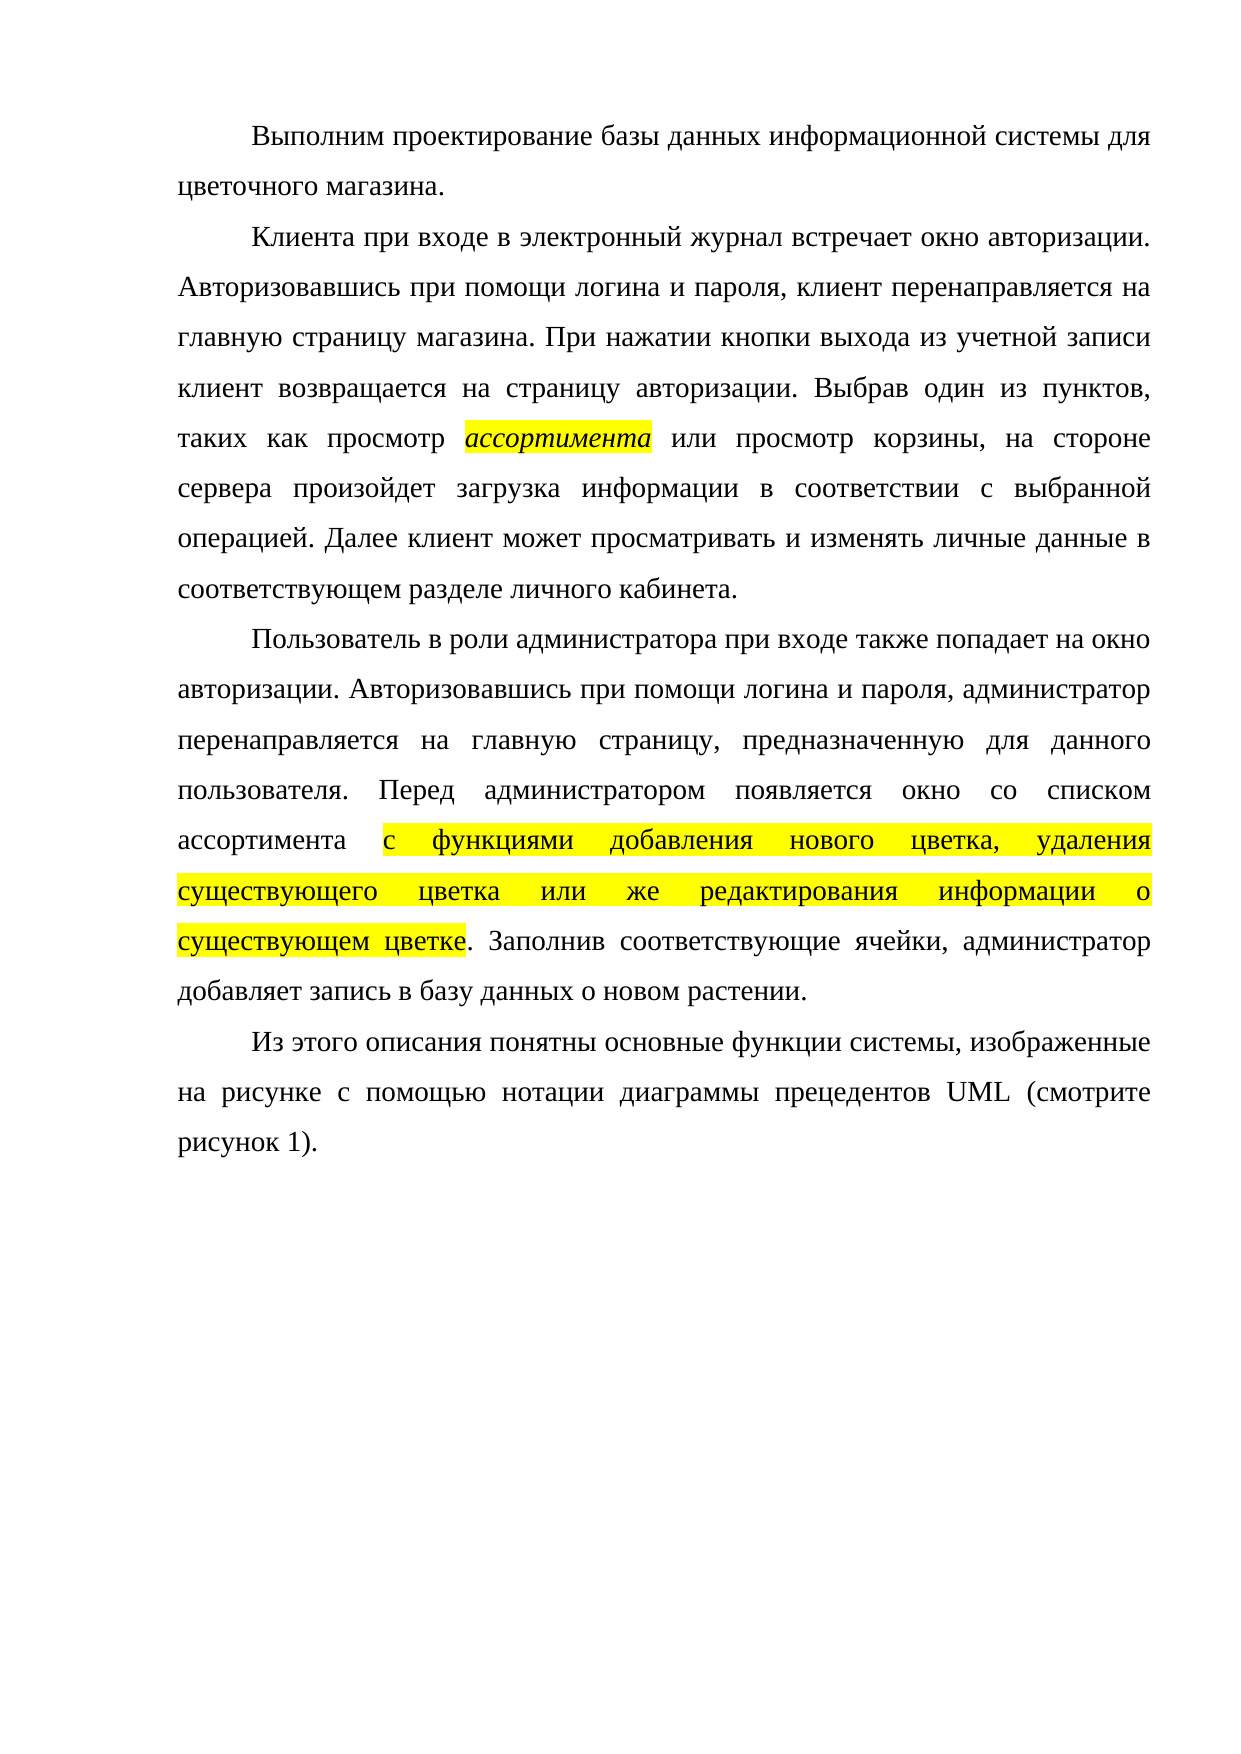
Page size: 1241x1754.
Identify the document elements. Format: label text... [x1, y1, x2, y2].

text Пользователь в роли администратора при входе также попадает на окно авторизации. Авторизовавшись при помощи логина и пароля, администратор перенаправляется на главную страницу, предназначенную для данного пользователя. Перед администратором появляется окно со списком ассортимента с функциями добавления нового цветка, удаления существующего цветка или же редактирования информации о существующем цветке. Заполнив соответствующие ячейки, администратор добавляет запись в базу данных о новом растении. [177, 621, 1152, 873]
text Клиента при входе в электронный журнал встречает окно авторизации. Авторизовавшись при помощи логина и пароля, клиент перенаправляется на главную страницу магазина. При нажатии кнопки выхода из учетной записи клиент возвращается на страницу авторизации. Выбрав один из пунктов, таких как просмотр ассортимента или просмотр корзины, на стороне сервера произойдет загрузка информации в соответствии с выбранной операцией. Далее клиент может просматривать и изменять личные данные в соответствующем разделе личного кабинета. [177, 219, 1152, 604]
text Пользователь в роли администратора при входе также попадает на окно авторизации. Авторизовавшись при помощи логина и пароля, администратор перенаправляется на главную страницу, предназначенную для данного пользователя. Перед администратором появляется окно со списком ассортимента с функциями добавления нового цветка, удаления существующего цветка или же редактирования информации о существующем цветке. Заполнив соответствующие ячейки, администратор добавляет запись в базу данных о новом растении. [177, 906, 1152, 1007]
text Из этого описания понятны основные функции системы, изображенные на рисунке с помощью нотации диаграммы прецедентов UML (смотрите рисунок 1). [177, 1024, 1152, 1158]
text Выполним проектирование базы данных информационной системы для цветочного магазина. [177, 118, 1152, 202]
